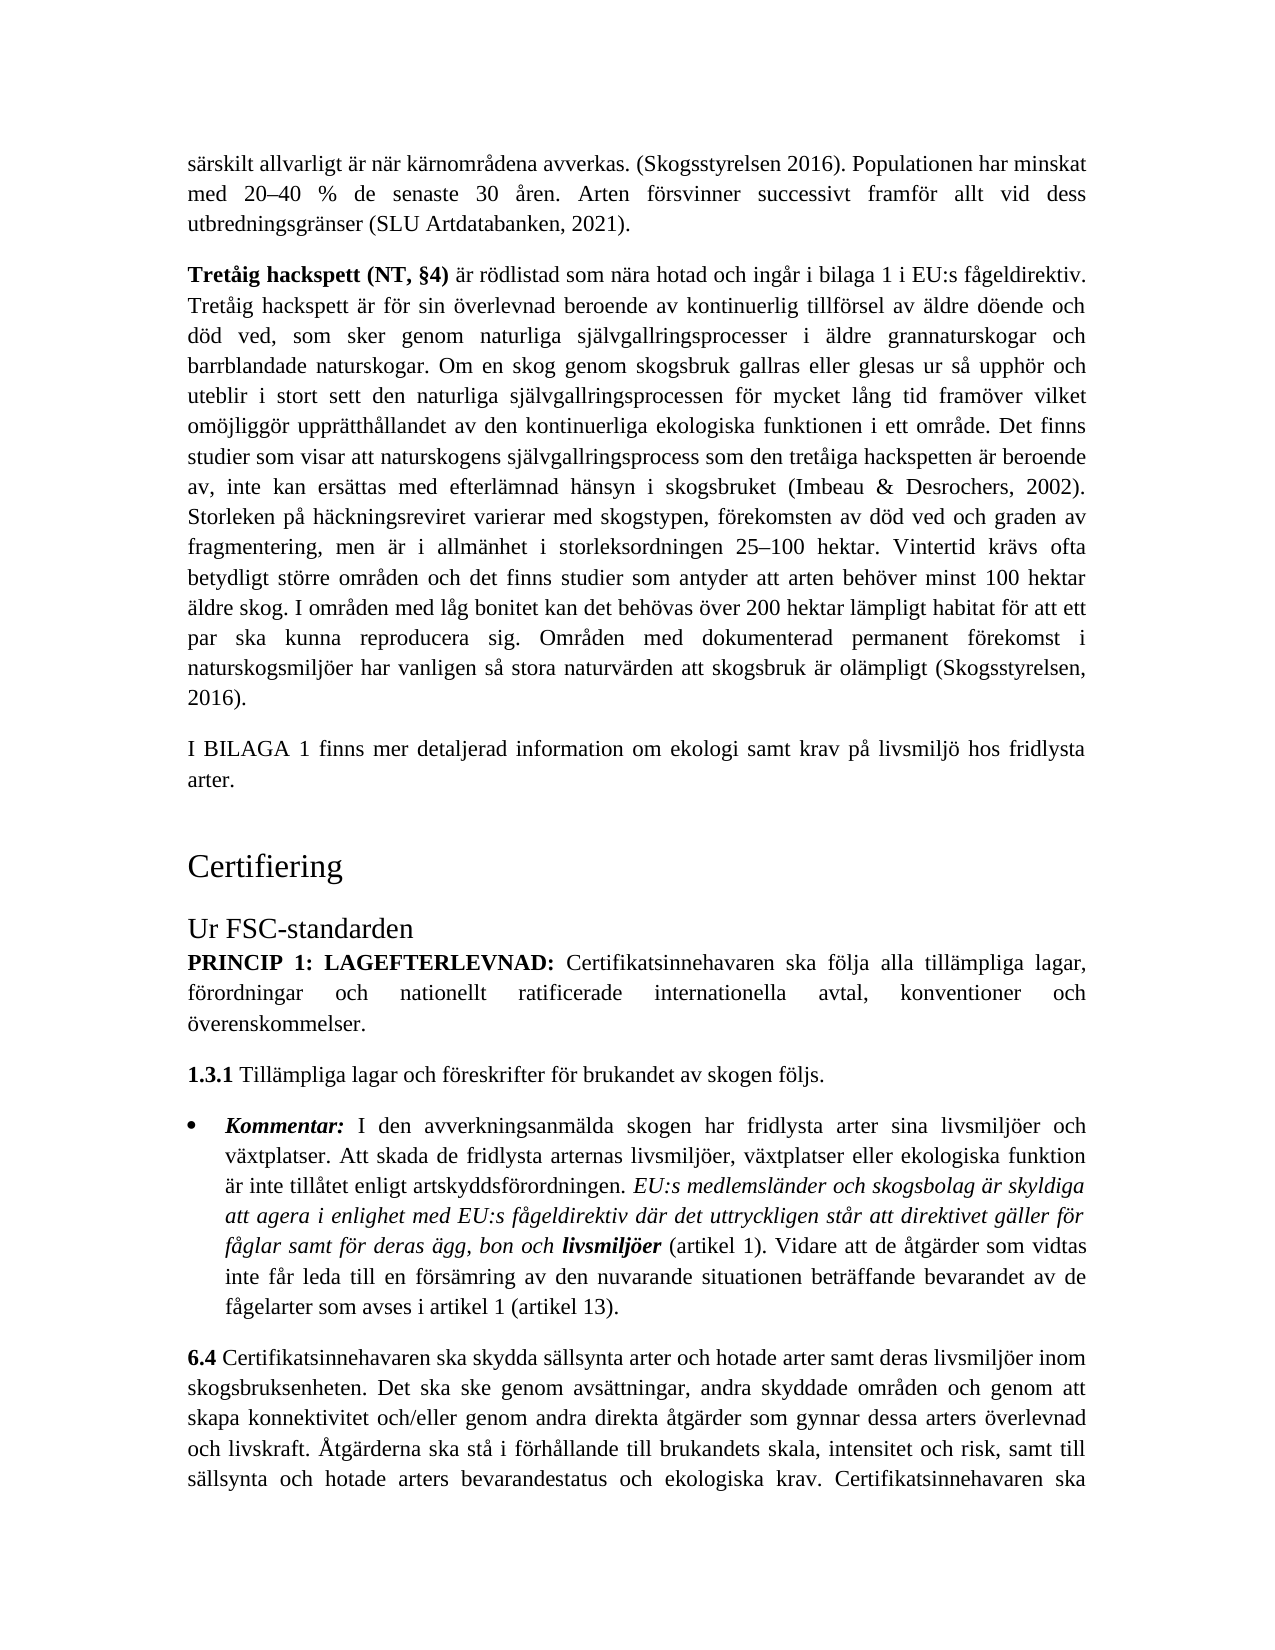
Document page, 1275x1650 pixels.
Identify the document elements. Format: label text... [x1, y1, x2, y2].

subtitle Certifiering [187, 846, 1087, 884]
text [187, 1344, 1087, 1491]
text Tretåig hackspett (NT, §4) är rödlistad som nära hotad och ingår i bilaga 1 i EU:s fågeldirektiv. Tretåig hackspett är för sin överlevnad beroende av kontinuerlig tillförsel av äldre döende och död ved, som sker genom naturliga självgallringsprocesser i äldre grannaturskogar och barrblandade naturskogar. Om en skog genom skogsbruk gallras eller glesas ur så upphör och uteblir i stort sett den naturliga självgallringsprocessen för mycket lång tid framöver vilket omöjliggör upprätthållandet av den kontinuerliga ekologiska funktionen i ett område. Det finns studier som visar att naturskogens självgallringsprocess som den tretåiga hackspetten är beroende av, inte kan ersättas med efterlämnad hänsyn i skogsbruket (Imbeau & Desrochers, 2002). Storleken på häckningsreviret varierar med skogstypen, förekomsten av död ved och graden av fragmentering, men är i allmänhet i storleksordningen 25–100 hektar. Vintertid krävs ofta betydligt större områden och det finns studier som antyder att arten behöver minst 100 hektar äldre skog. I områden med låg bonitet kan det behövas över 200 hektar lämpligt habitat för att ett par ska kunna reproducera sig. Områden med dokumenterad permanent förekomst i naturskogsmiljöer har vanligen så stora naturvärden att skogsbruk är olämpligt (Skogsstyrelsen, 2016). [187, 261, 1087, 711]
text I BILAGA 1 finns mer detaljerad information om ekologi samt krav på livsmiljö hos fridlysta arter. [187, 735, 1087, 792]
text PRINCIP 1: LAGEFTERLEVNAD: Certifikatsinnehavaren ska följa alla tillämpliga lagar, förordningar och nationellt ratificerade internationella avtal, konventioner och överenskommelser. [187, 949, 1087, 1036]
subtitle Ur FSC-standarden [187, 911, 1087, 944]
text 1.3.1 Tillämpliga lagar och föreskrifter för brukandet av skogen följs. [187, 1061, 1087, 1087]
list Kommentar: I den avverkningsanmälda skogen har fridlysta arter sina livsmiljöer och växtplatser. Att skada de fridlysta arternas livsmiljöer, växtplatser eller ekologiska funktion är inte tillåtet enligt artskyddsförordningen. EU:s medlemsländer och skogsbolag är skyldiga att agera i enlighet med EU:s fågeldirektiv där det uttryckligen står att direktivet gäller för fåglar samt för deras ägg, bon och livsmiljöer (artikel 1). Vidare att de åtgärder som vidtas inte får leda till en försämring av den nuvarande situationen beträffande bevarandet av de fågelarter som avses i artikel 1 (artikel 13). [187, 1112, 1087, 1319]
